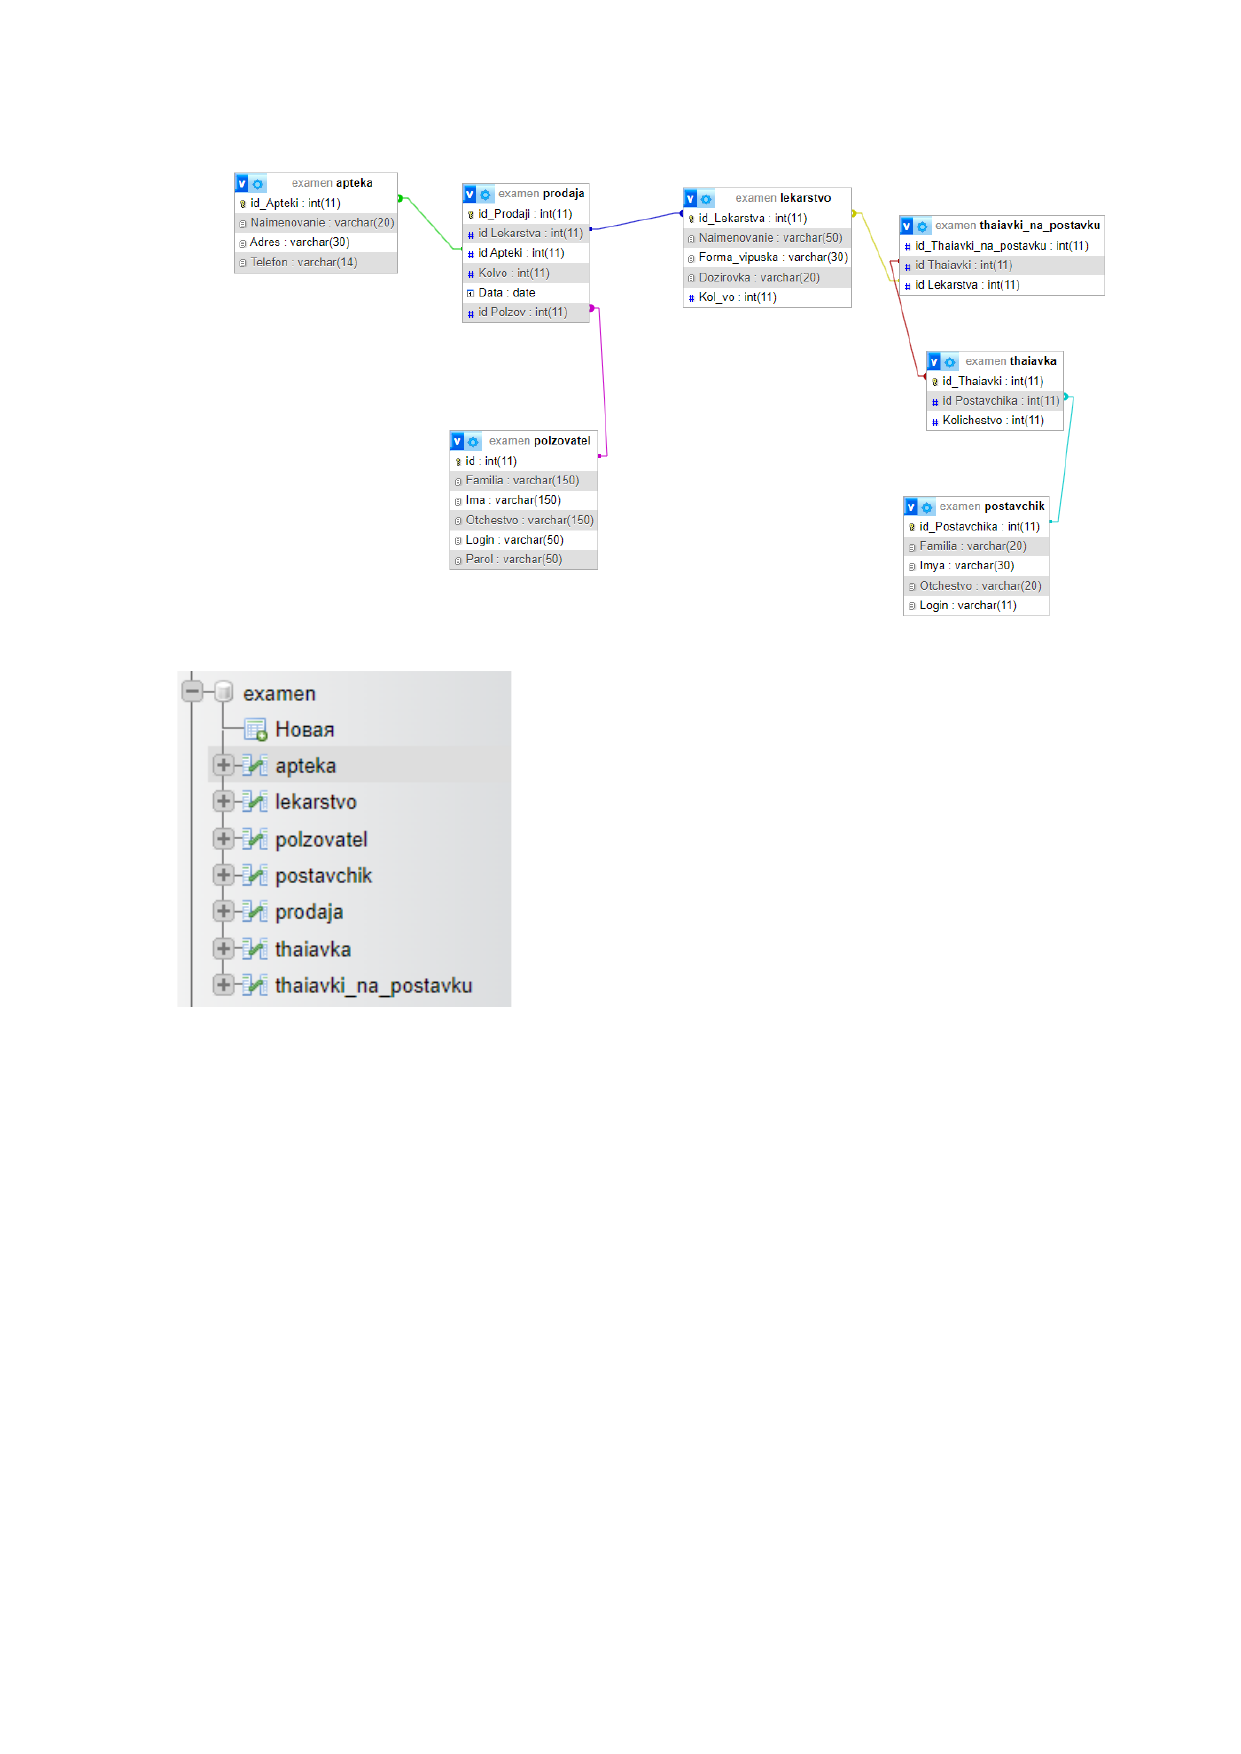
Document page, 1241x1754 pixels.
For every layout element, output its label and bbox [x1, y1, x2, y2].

picture [177, 118, 1151, 670]
picture [177, 671, 512, 1007]
